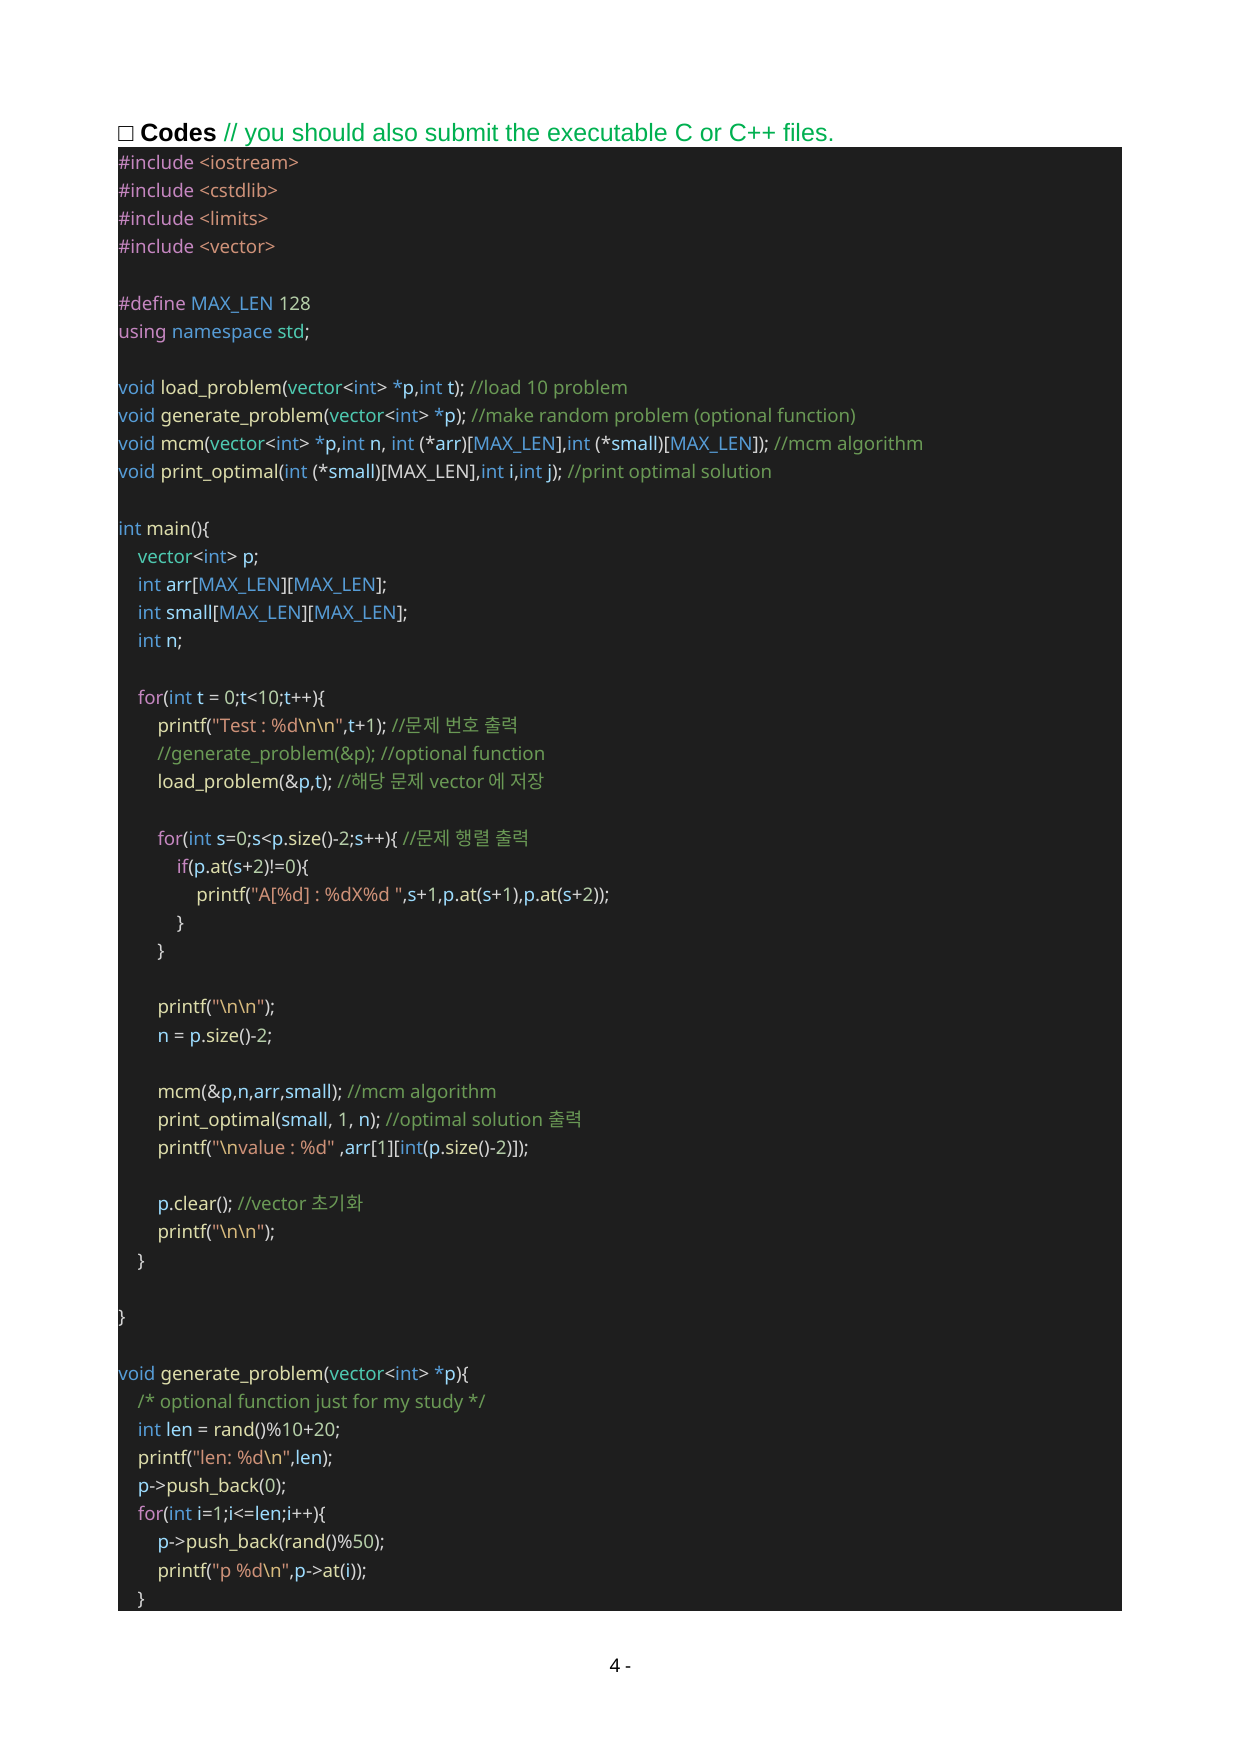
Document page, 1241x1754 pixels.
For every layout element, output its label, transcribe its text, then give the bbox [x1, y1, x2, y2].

text } [118, 1582, 1122, 1611]
text p.clear(); //vector 초기화 [118, 1188, 1122, 1216]
text //generate_problem(&p); //optional function [118, 738, 1122, 766]
text p->push_back(0); [118, 1470, 1122, 1498]
text #include <iostream> [118, 147, 1122, 175]
text } [118, 907, 1122, 935]
text printf("p %d\n",p->at(i)); [118, 1554, 1122, 1582]
text printf("\n\n"); [118, 1216, 1122, 1244]
text int n; [118, 625, 1122, 653]
text void generate_problem(vector<int> *p){ [118, 1357, 1122, 1386]
text □ Codes // you should also submit the executable C or C++ files. [118, 118, 1122, 147]
text printf("len: %d\n",len); [118, 1442, 1122, 1470]
text for(int i=1;i<=len;i++){ [118, 1498, 1122, 1526]
text int arr[MAX_LEN][MAX_LEN]; [118, 569, 1122, 597]
text load_problem(&p,t); //해당 문제 vector에 저장 [118, 766, 1122, 794]
text printf("\nvalue : %d" ,arr[1][int(p.size()-2)]); [118, 1132, 1122, 1160]
text mcm(&p,n,arr,small); //mcm algorithm [118, 1076, 1122, 1104]
text } [118, 1301, 1122, 1329]
text vector<int> p; [118, 541, 1122, 569]
text for(int s=0;s<p.size()-2;s++){ //문제 행렬 출력 [118, 822, 1122, 851]
text p->push_back(rand()%50); [118, 1526, 1122, 1554]
text printf("\n\n"); [118, 991, 1122, 1019]
text using namespace std; [118, 316, 1122, 344]
text void load_problem(vector<int> *p,int t); //load 10 problem [118, 372, 1122, 400]
text int main(){ [118, 512, 1122, 541]
text printf("A[%d] : %dX%d ",s+1,p.at(s+1),p.at(s+2)); [118, 879, 1122, 907]
text printf("Test : %d\n\n",t+1); //문제 번호 출력 [118, 710, 1122, 738]
text void generate_problem(vector<int> *p); //make random problem (optional function) [118, 400, 1122, 428]
text for(int t = 0;t<10;t++){ [118, 682, 1122, 710]
text int len = rand()%10+20; [118, 1414, 1122, 1442]
text #include <cstdlib> [118, 175, 1122, 203]
text n = p.size()-2; [118, 1019, 1122, 1047]
text void print_optimal(int (*small)[MAX_LEN],int i,int j); //print optimal solution [118, 456, 1122, 484]
text } [118, 1244, 1122, 1272]
text /* optional function just for my study */ [118, 1386, 1122, 1414]
text if(p.at(s+2)!=0){ [118, 851, 1122, 879]
text } [118, 935, 1122, 963]
text print_optimal(small, 1, n); //optimal solution 출력 [118, 1104, 1122, 1132]
text #include <limits> [118, 203, 1122, 231]
text #include <vector> [118, 231, 1122, 259]
text #define MAX_LEN 128 [118, 287, 1122, 316]
text int small[MAX_LEN][MAX_LEN]; [118, 597, 1122, 625]
text void mcm(vector<int> *p,int n, int (*arr)[MAX_LEN],int (*small)[MAX_LEN]); //mcm algorithm [118, 428, 1122, 456]
